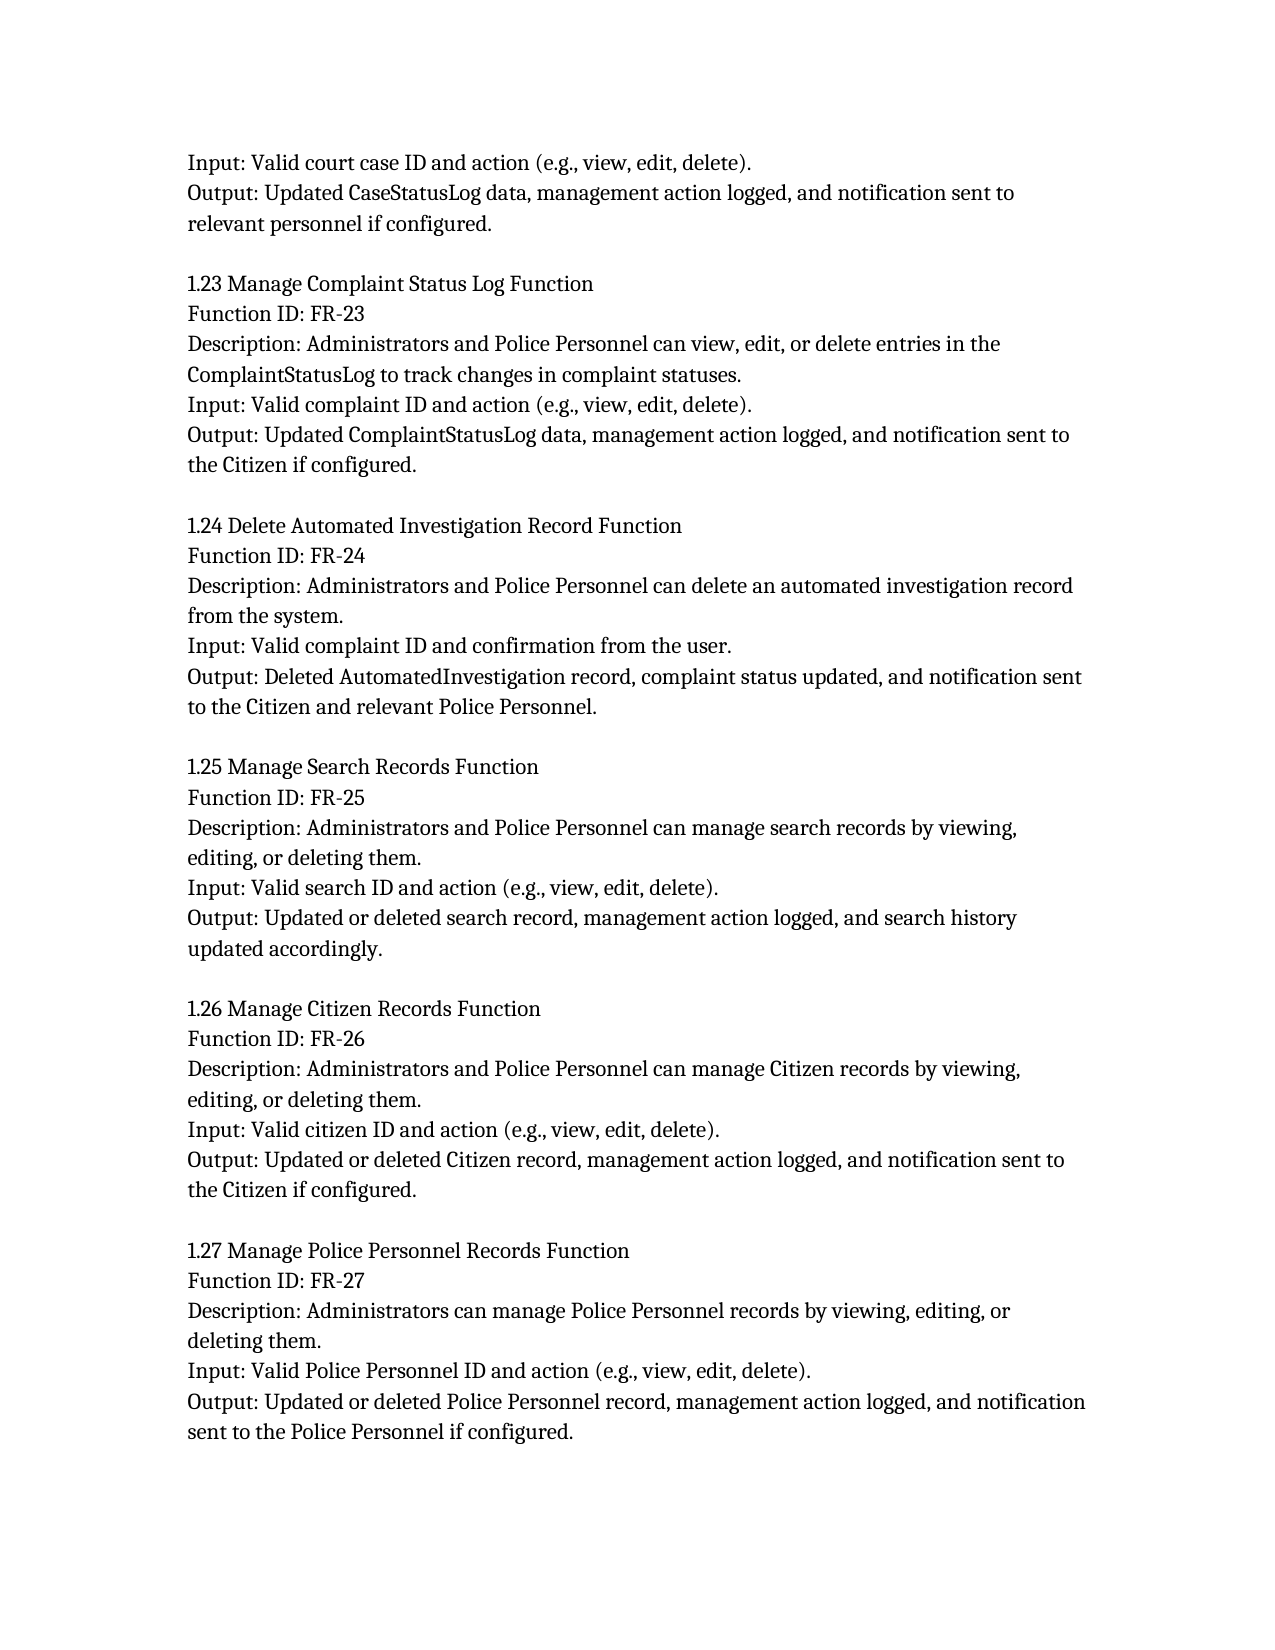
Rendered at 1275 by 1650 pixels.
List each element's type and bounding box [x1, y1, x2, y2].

text [187, 150, 1087, 1475]
